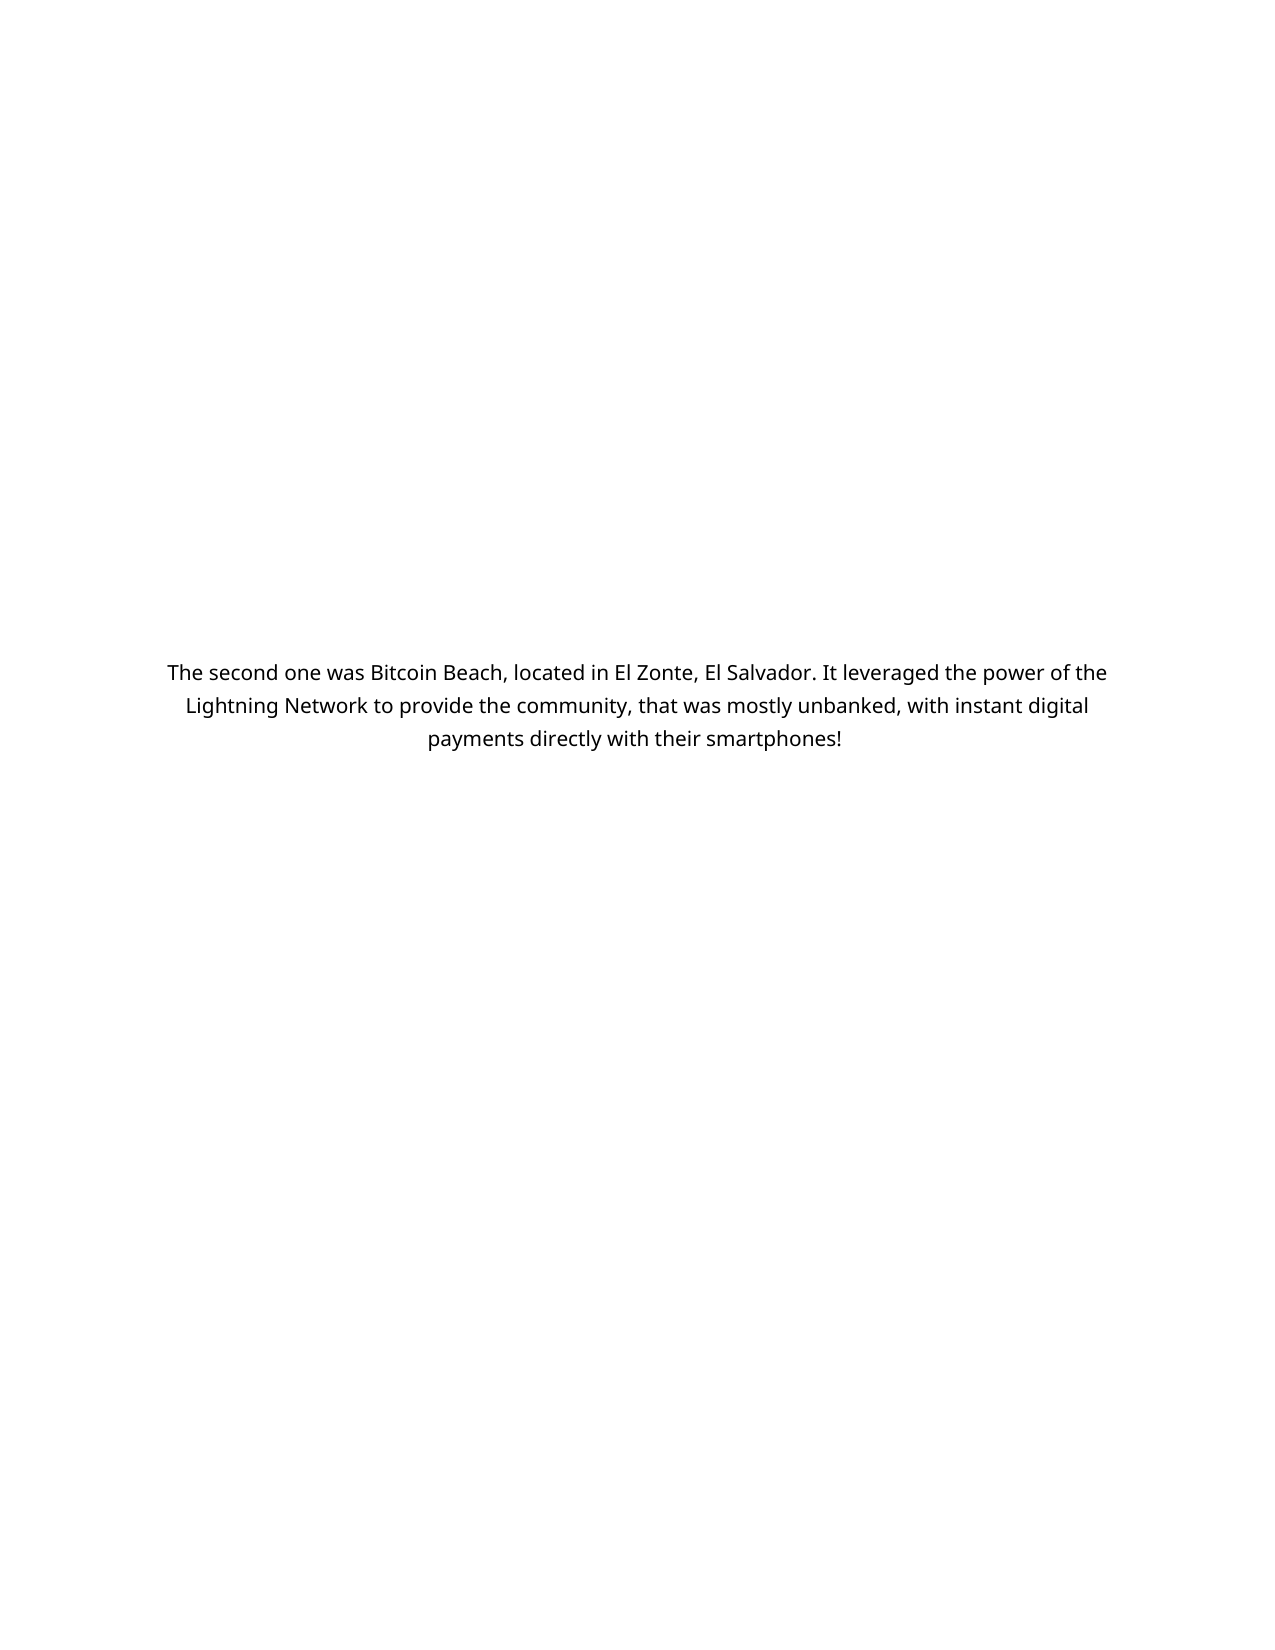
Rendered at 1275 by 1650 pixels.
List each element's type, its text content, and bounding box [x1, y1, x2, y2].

text The second one was Bitcoin Beach, located in El Zonte, El Salvador. It leveraged the power of the Lightning Network to provide the community, that was mostly unbanked, with instant digital payments directly with their smartphones! [150, 658, 1125, 752]
